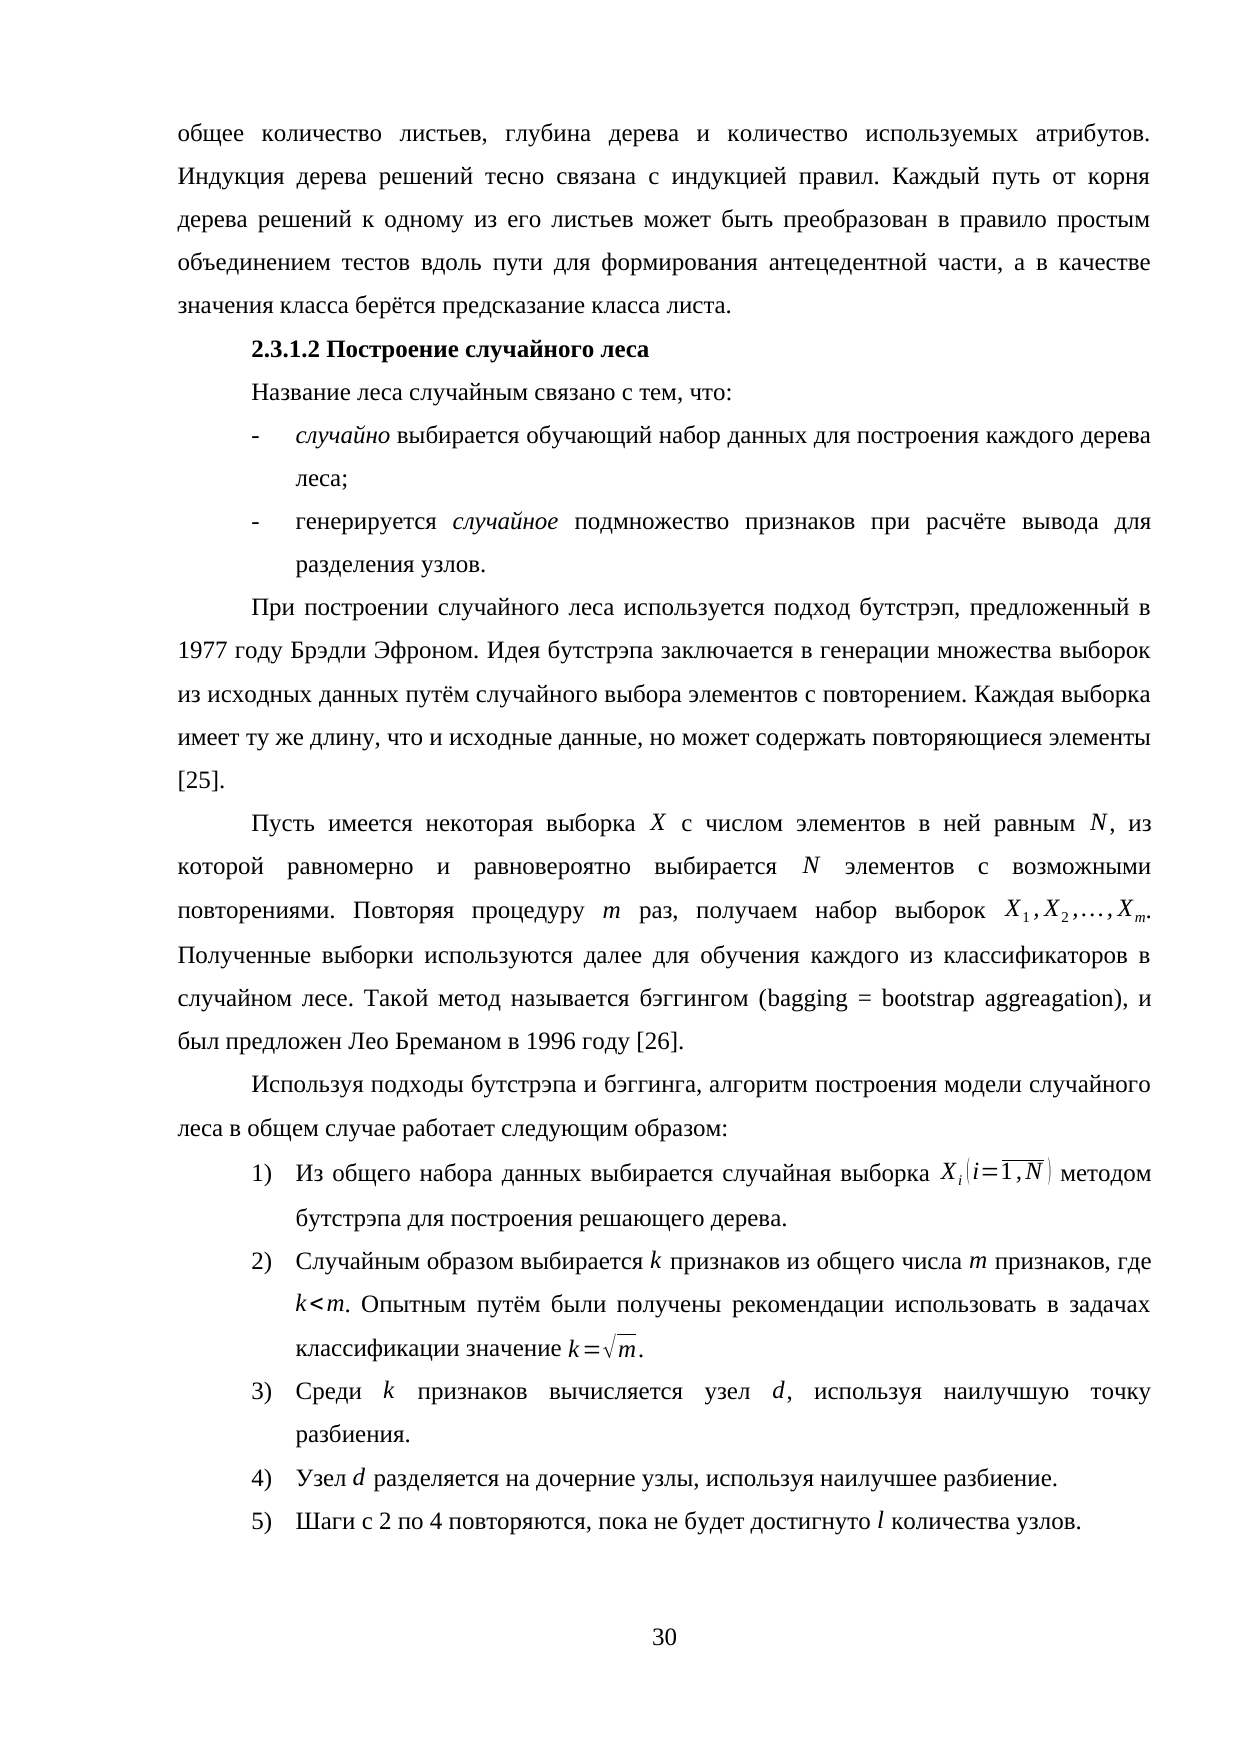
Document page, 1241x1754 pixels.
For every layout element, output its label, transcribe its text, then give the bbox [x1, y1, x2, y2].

list Из общего набора данных выбирается случайная выборка методом бутстрэпа для построения решающего дерева. [251, 1156, 1152, 1232]
text 2.3.1.2 Построение случайного леса [177, 334, 1152, 362]
list Среди признаков вычисляется узел , используя наилучшую точку разбиения. [251, 1376, 1152, 1448]
list генерируется случайное подмножество признаков при расчёте вывода для разделения узлов. [251, 506, 1152, 578]
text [177, 118, 1152, 319]
text Название леса случайным связано с тем, что: [177, 377, 1152, 406]
text При построении случайного леса используется подход бутстрэп, предложенный в 1977 году Брэдли Эфроном. Идея бутстрэпа заключается в генерации множества выборок из исходных данных путём случайного выбора элементов с повторением. Каждая выборка имеет ту же длину, что и исходные данные, но может содержать повторяющиеся элементы [25]. [177, 592, 1152, 794]
list Случайным образом выбирается признаков из общего числа признаков, где . Опытным путём были получены рекомендации использовать в задачах классификации значение [251, 1246, 1152, 1362]
text Пусть имеется некоторая выборка с числом элементов в ней равным , из которой равномерно и равновероятно выбирается элементов с возможными повторениями. Повторяя процедуру раз, получаем набор выборок . Полученные выборки используются далее для обучения каждого из классификаторов в случайном лесе. Такой метод называется бэггингом (bagging = bootstrap aggreagation), и был предложен Лео Бреманом в 1996 году [26]. [177, 808, 1152, 1055]
text Используя подходы бутстрэпа и бэггинга, алгоритм построения модели случайного леса в общем случае работает следующим образом: [177, 1069, 1152, 1141]
list Узел разделяется на дочерние узлы, используя наилучшее разбиение. [251, 1463, 1152, 1491]
list Шаги с 2 по 4 повторяются, пока не будет достигнуто количества узлов. [251, 1506, 1152, 1534]
list случайно выбирается обучающий набор данных для построения каждого дерева леса; [251, 420, 1152, 492]
